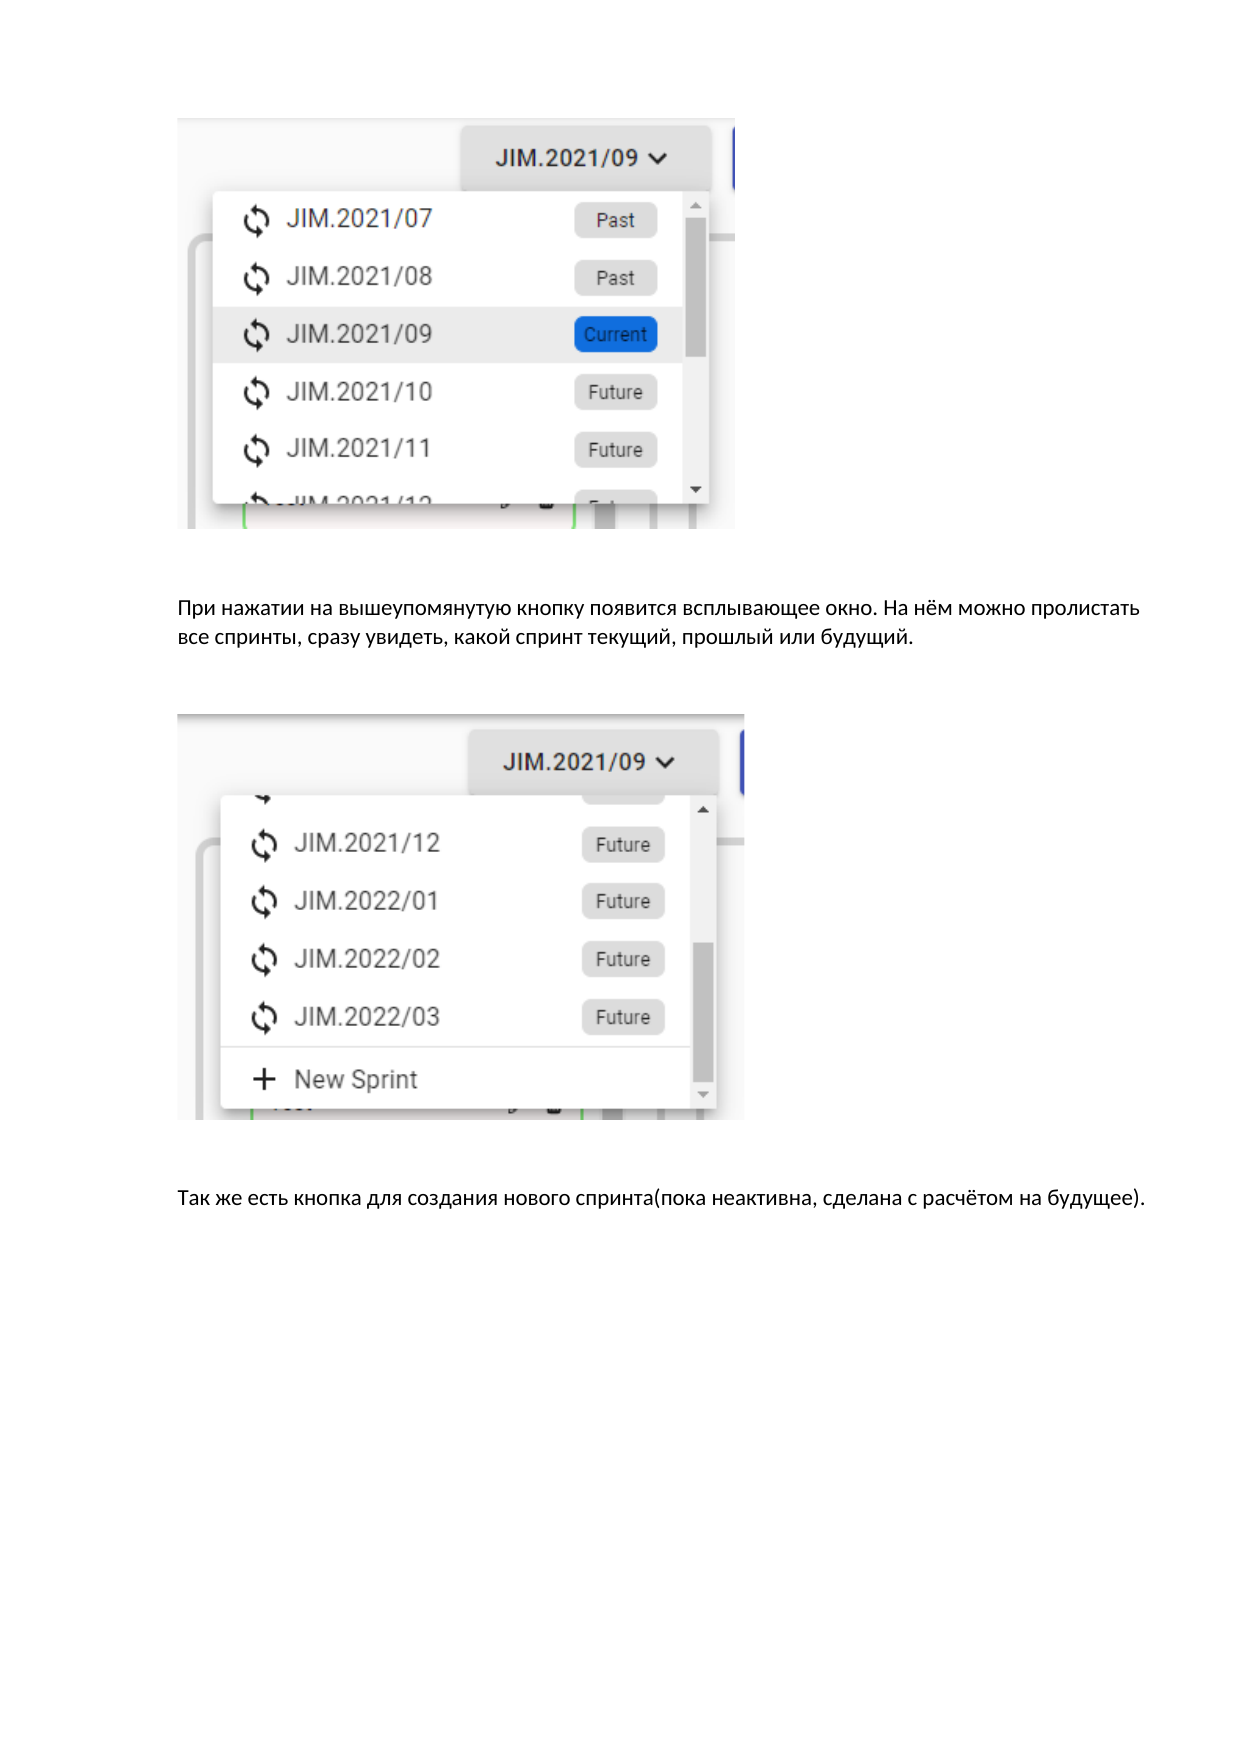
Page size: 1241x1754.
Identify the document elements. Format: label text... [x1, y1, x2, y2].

picture [177, 714, 745, 1120]
picture [177, 118, 735, 529]
text При нажатии на вышеупомянутую кнопку появится всплывающее окно. На нём можно пролистать все спринты, сразу увидеть, какой спринт текущий, прошлый или будущий. [177, 593, 1152, 651]
text Так же есть кнопка для создания нового спринта(пока неактивна, сделана с расчётом на будущее). [177, 1183, 1152, 1211]
